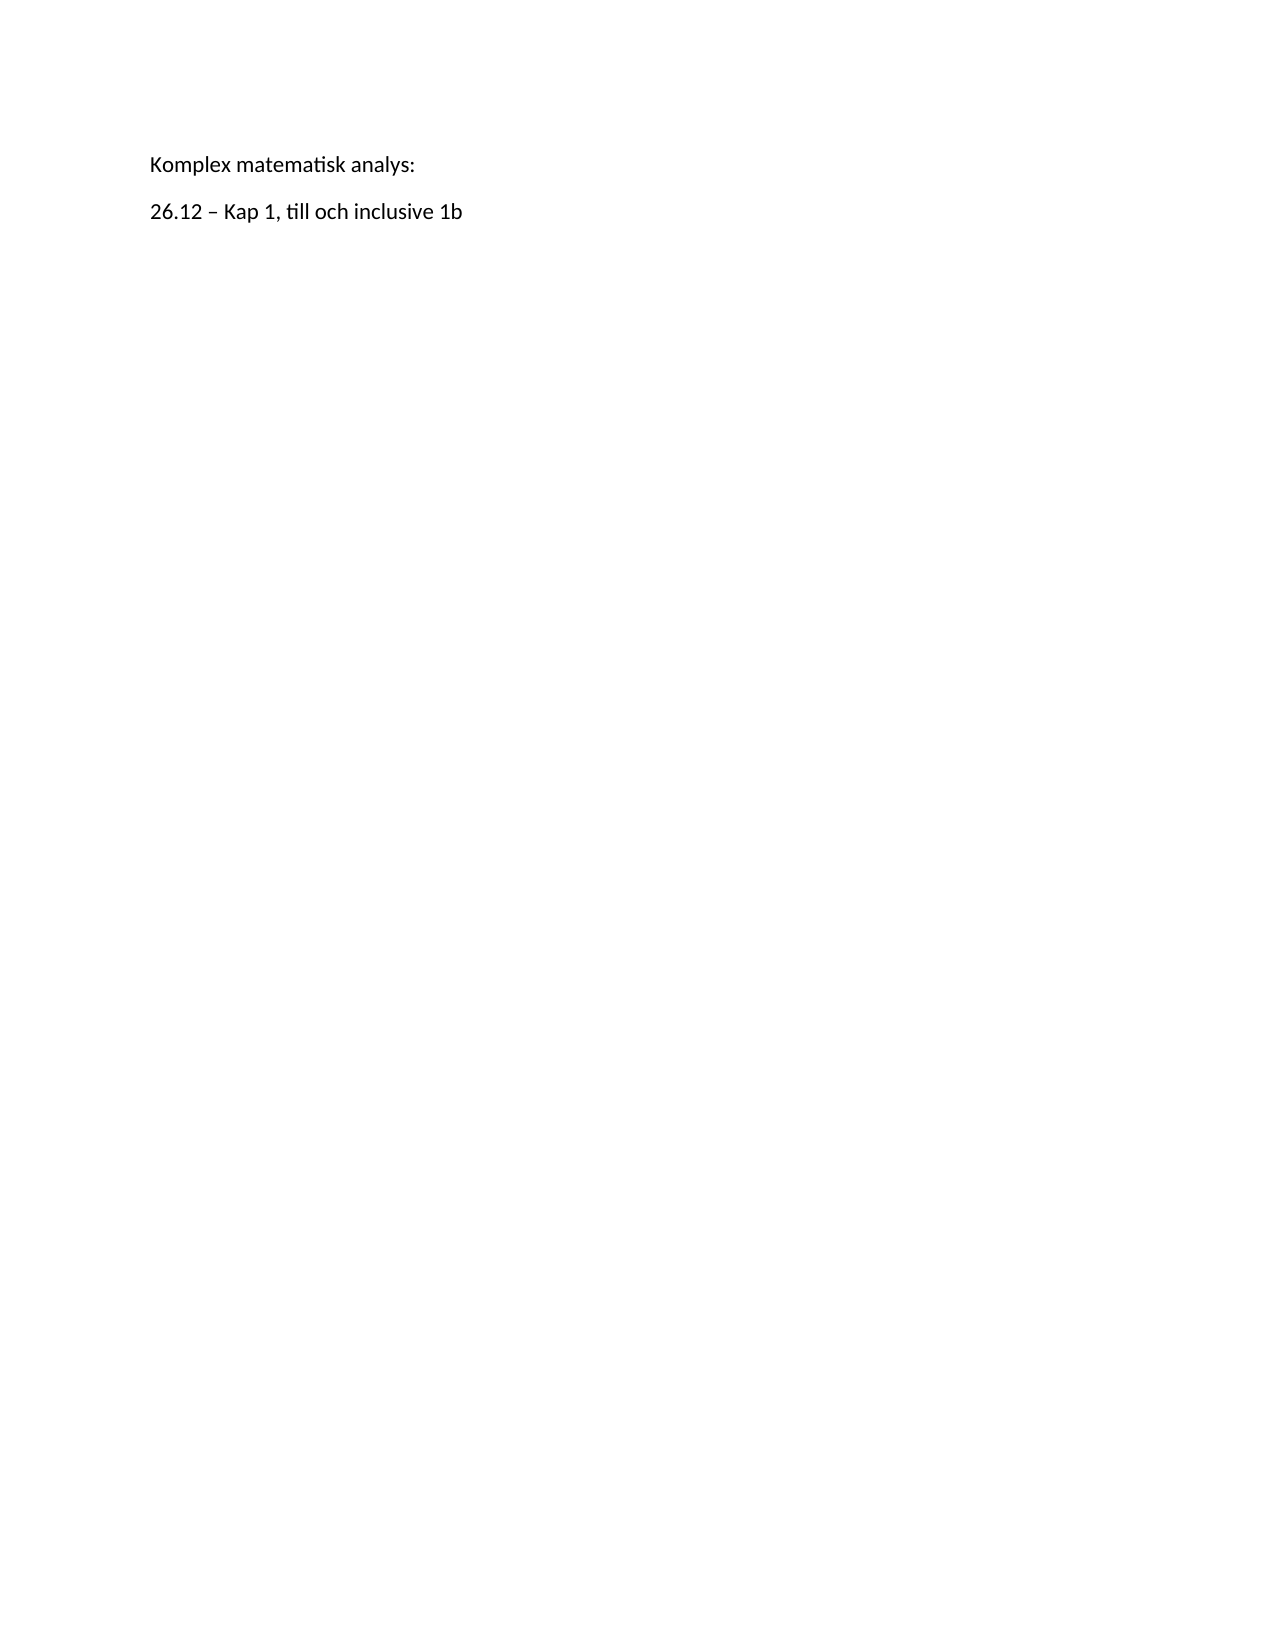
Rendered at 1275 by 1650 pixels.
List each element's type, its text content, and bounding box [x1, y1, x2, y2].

text Komplex matematisk analys: [150, 150, 1125, 178]
text 26.12 – Kap 1, till och inclusive 1b [150, 197, 1125, 225]
